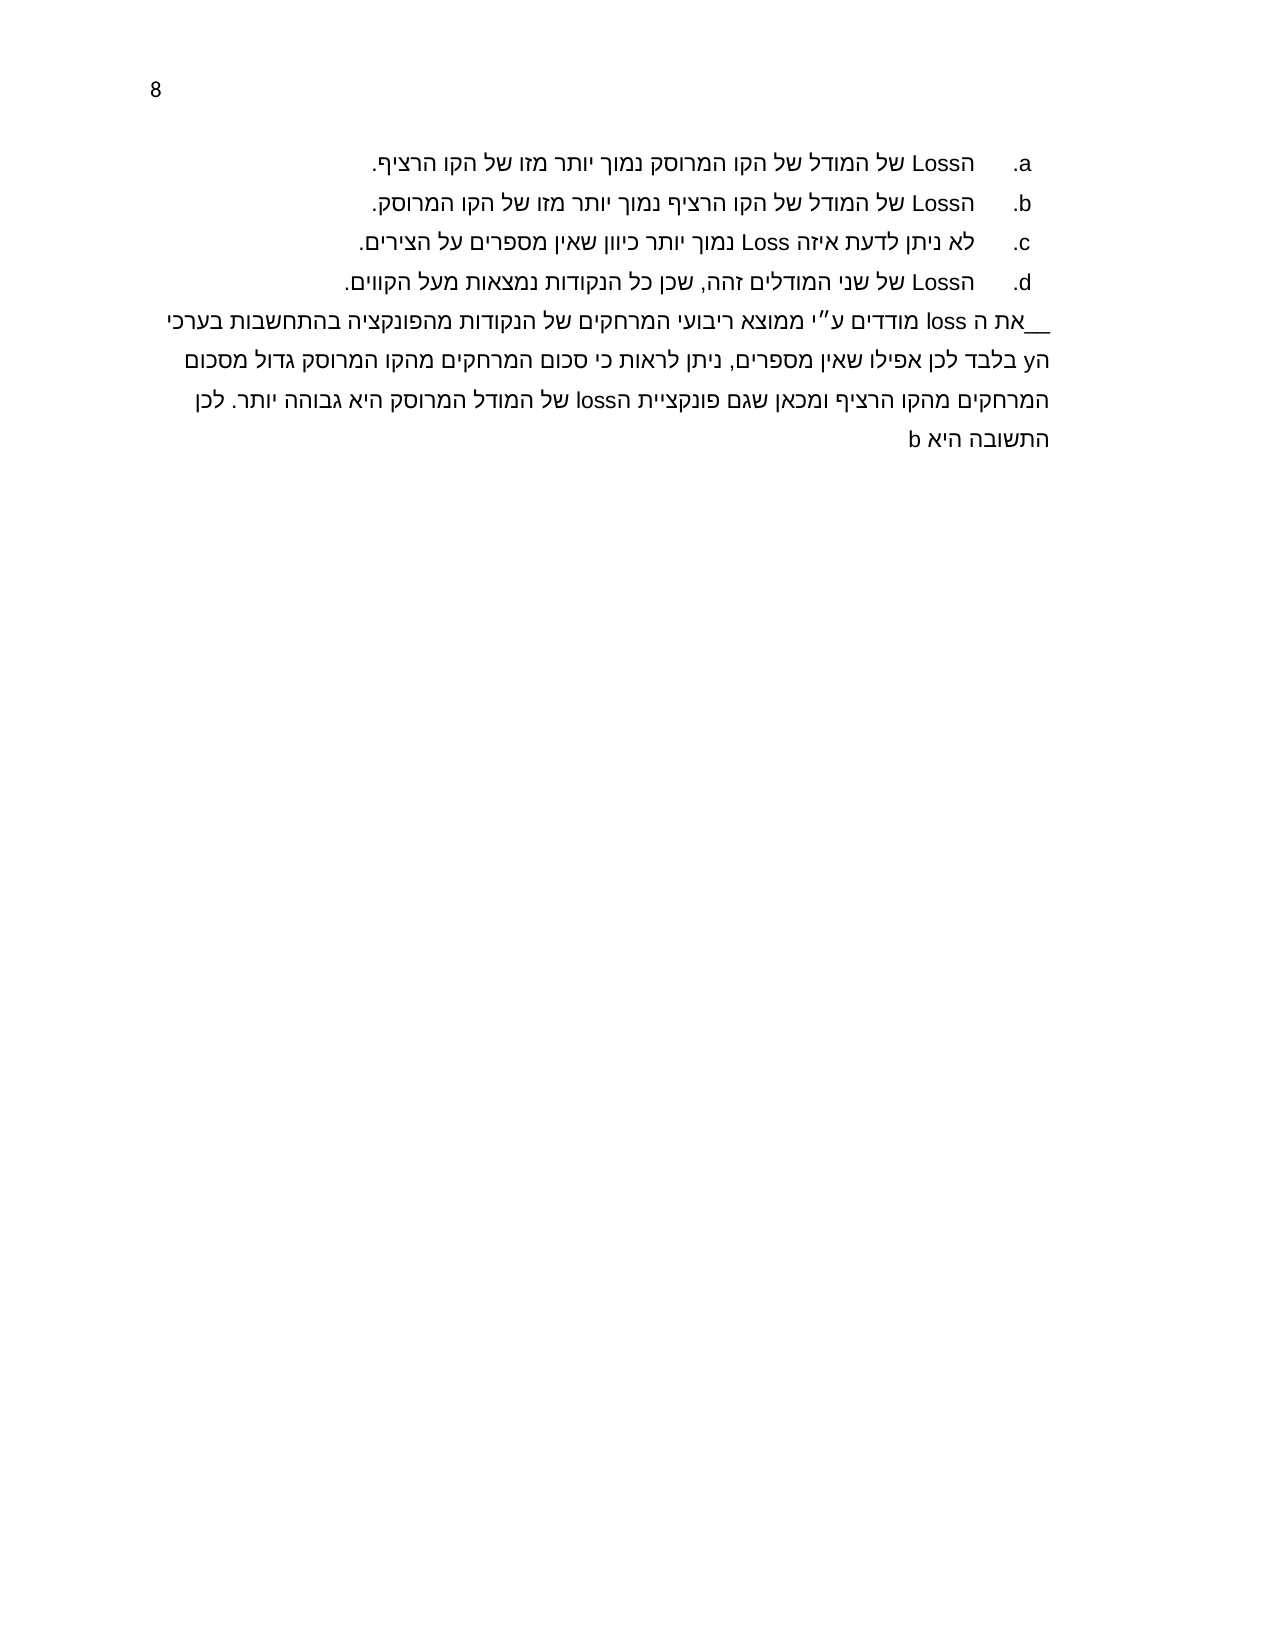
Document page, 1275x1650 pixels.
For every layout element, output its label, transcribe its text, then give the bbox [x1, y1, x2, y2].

list הLoss של המודל של הקו הרציף נמוך יותר מזו של הקו המרוסק. [150, 189, 1012, 216]
list הLoss של שני המודלים זהה, שכן כל הנקודות נמצאות מעל הקווים. [150, 268, 1012, 295]
list __את ה loss מודדים ע״י ממוצא ריבועי המרחקים של הנקודות מהפונקציה בהתחשבות בערכי הy בלבד לכן אפילו שאין מספרים, ניתן לראות כי סכום המרחקים מהקו המרוסק גדול מסכום המרחקים מהקו הרציף ומכאן שגם פונקציית הloss של המודל המרוסק היא גבוהה יותר. לכן התשובה היא b [150, 308, 1050, 453]
list הLoss של המודל של הקו המרוסק נמוך יותר מזו של הקו הרציף. [150, 150, 1012, 176]
list לא ניתן לדעת איזה Loss נמוך יותר כיוון שאין מספרים על הצירים. [150, 229, 1012, 255]
